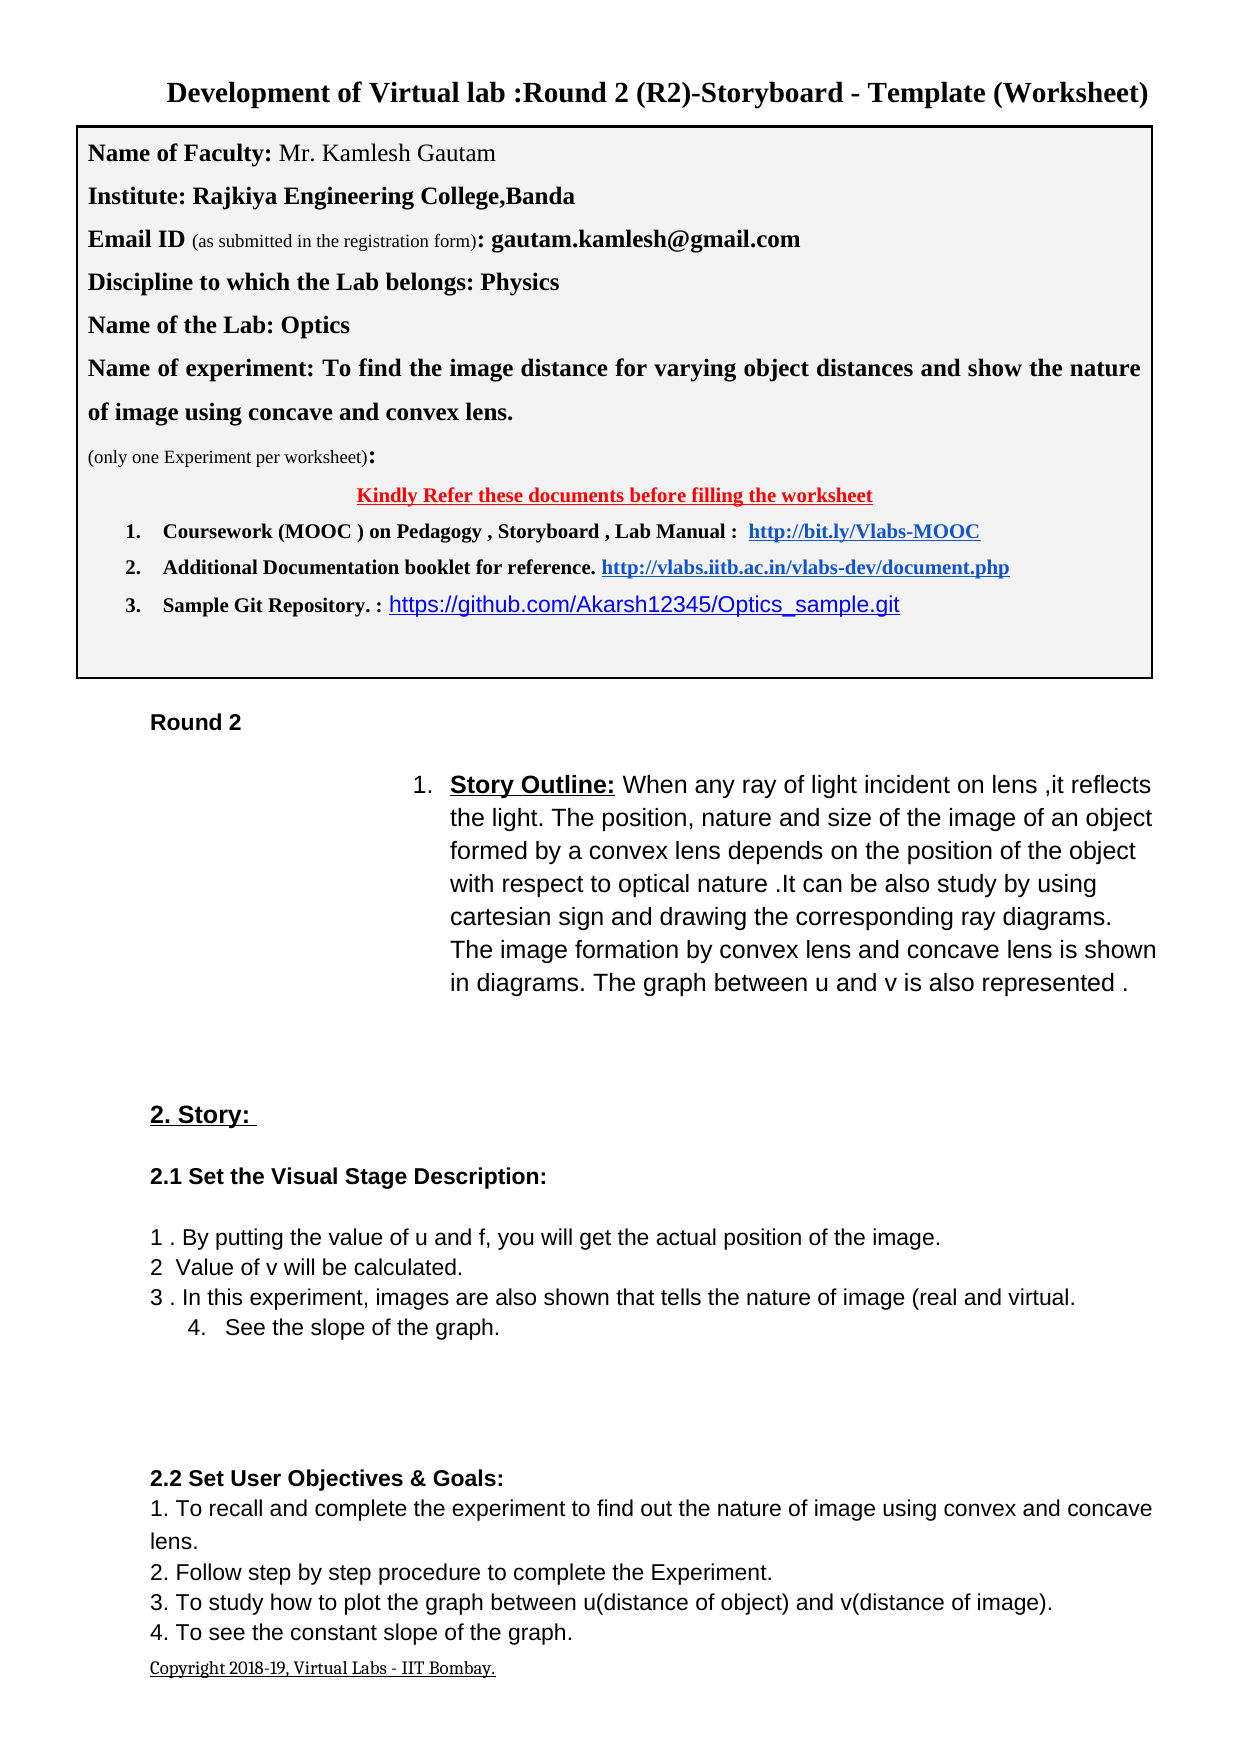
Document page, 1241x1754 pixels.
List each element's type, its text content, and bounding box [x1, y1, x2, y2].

text The image formation by convex lens and concave lens is shown in diagrams. The graph between u and v is also represented . [450, 935, 1165, 996]
text 2. Follow step by step procedure to complete the Experiment. [150, 1559, 1165, 1585]
list See the slope of the graph. [187, 1314, 1165, 1340]
text 4. To see the constant slope of the graph. [150, 1619, 1165, 1646]
text 3 . In this experiment, images are also shown that tells the nature of image (real and virtual. [150, 1284, 1165, 1310]
text Development of Virtual lab :Round 2 (R2)-Storyboard - Template (Worksheet) [150, 75, 1165, 108]
table_header Name of Faculty: Mr. Kamlesh Gautam Institute: Rajkiya Engineering College,Banda Email ID (as submitted in the registration form): gautam.kamlesh@gmail.com Discipline to which the Lab belongs: Physics Name of the Lab: Optics Name of experiment: To find the image distance for varying object distances and show the nature of image using concave and convex lens. (only one Experiment per worksheet): Kindly Refer these documents before filling the worksheet Coursework (MOOC ) on Pedagogy , Storyboard , Lab Manual : http://bit.ly/Vlabs-MOOC Additional Documentation booklet for reference. http://vlabs.iitb.ac.in/vlabs-dev/document.php Sample Git Repository. : https://github.com/Akarsh12345/Optics_sample.git [78, 128, 1151, 677]
text 2.1 Set the Visual Stage Description: [150, 1163, 1165, 1189]
text 2 Value of v will be calculated. [150, 1254, 1165, 1280]
text Round 2 [150, 709, 1165, 736]
text 2.2 Set User Objectives & Goals: [150, 1465, 1165, 1491]
text 1. To recall and complete the experiment to find out the nature of image using convex and concave lens. [150, 1495, 1165, 1555]
text 3. To study how to plot the graph between u(distance of object) and v(distance of image). [150, 1589, 1165, 1616]
list Story Outline: When any ray of light incident on lens ,it reflects the light. The position, nature and size of the image of an object formed by a convex lens depends on the position of the object with respect to optical nature .It can be also study by using cartesian sign and drawing the corresponding ray diagrams. [412, 769, 1165, 930]
text 1 . By putting the value of u and f, you will get the actual position of the image. [150, 1223, 1165, 1250]
text 2. Story: [150, 1100, 1165, 1128]
